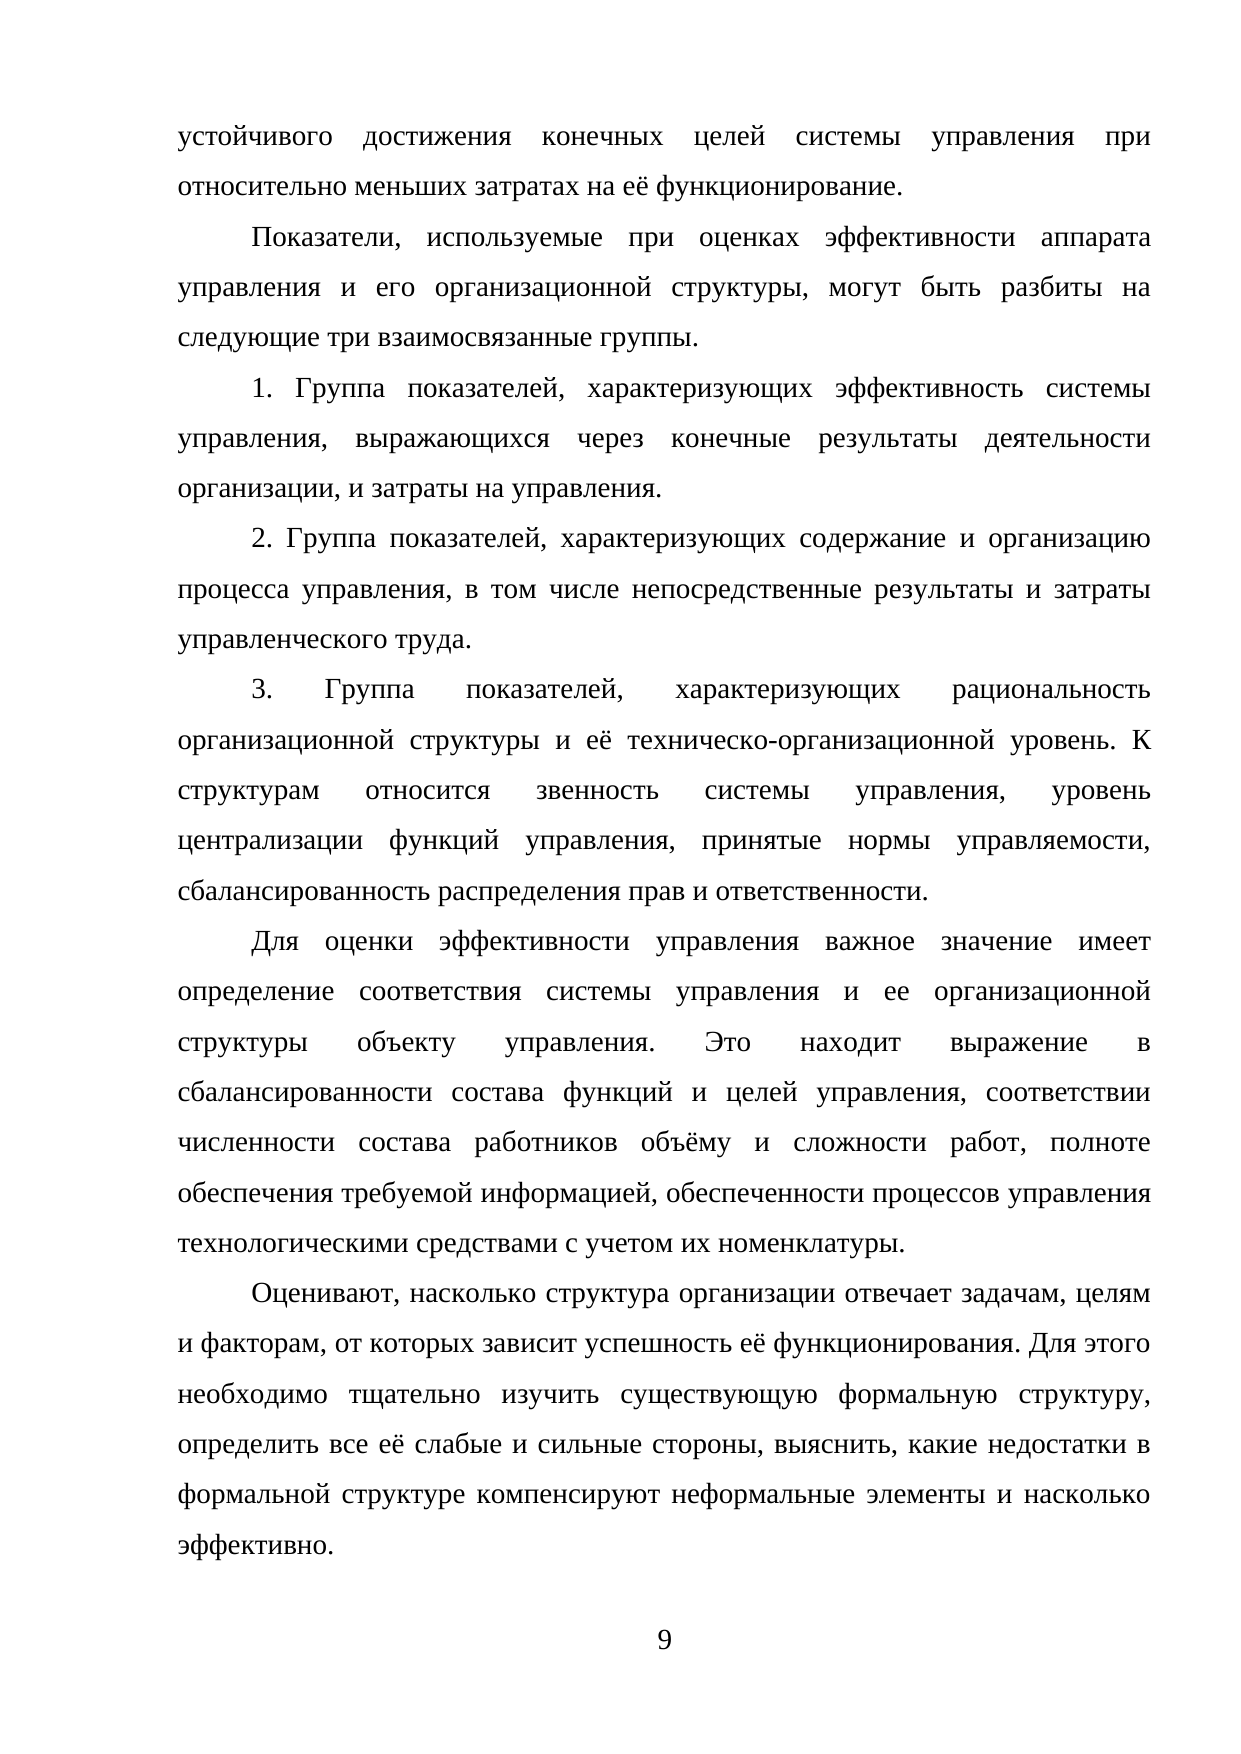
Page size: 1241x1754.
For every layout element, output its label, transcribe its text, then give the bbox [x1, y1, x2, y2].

text Показатели, используемые при оценках эффективности аппарата управления и его организационной структуры, могут быть разбиты на следующие три взаимосвязанные группы. [177, 219, 1152, 353]
text 3. Группа показателей, характеризующих рациональность организационной структуры и её техническо-организационной уровень. К структурам относится звенность системы управления, уровень централизации функций управления, принятые нормы управляемости, сбалансированность распределения прав и ответственности. [177, 672, 1152, 906]
text Для оценки эффективности управления важное значение имеет определение соответствия системы управления и ее организационной структуры объекту управления. Это находит выражение в сбалансированности состава функций и целей управления, соответствии численности состава работников объёму и сложности работ, полноте обеспечения требуемой информацией, обеспеченности процессов управления технологическими средствами с учетом их номенклатуры. [177, 923, 1152, 1258]
text 1. Группа показателей, характеризующих эффективность системы управления, выражающихся через конечные результаты деятельности организации, и затраты на управления. [177, 370, 1152, 504]
text 2. Группа показателей, характеризующих содержание и организацию процесса управления, в том числе непосредственные результаты и затраты управленческого труда. [177, 521, 1152, 655]
text Оценивают, насколько структура организации отвечает задачам, целям и факторам, от которых зависит успешность её функционирования. Для этого необходимо тщательно изучить существующую формальную структуру, определить все её слабые и сильные стороны, выяснить, какие недостатки в формальной структуре компенсируют неформальные элементы и насколько эффективно. [177, 1275, 1152, 1560]
